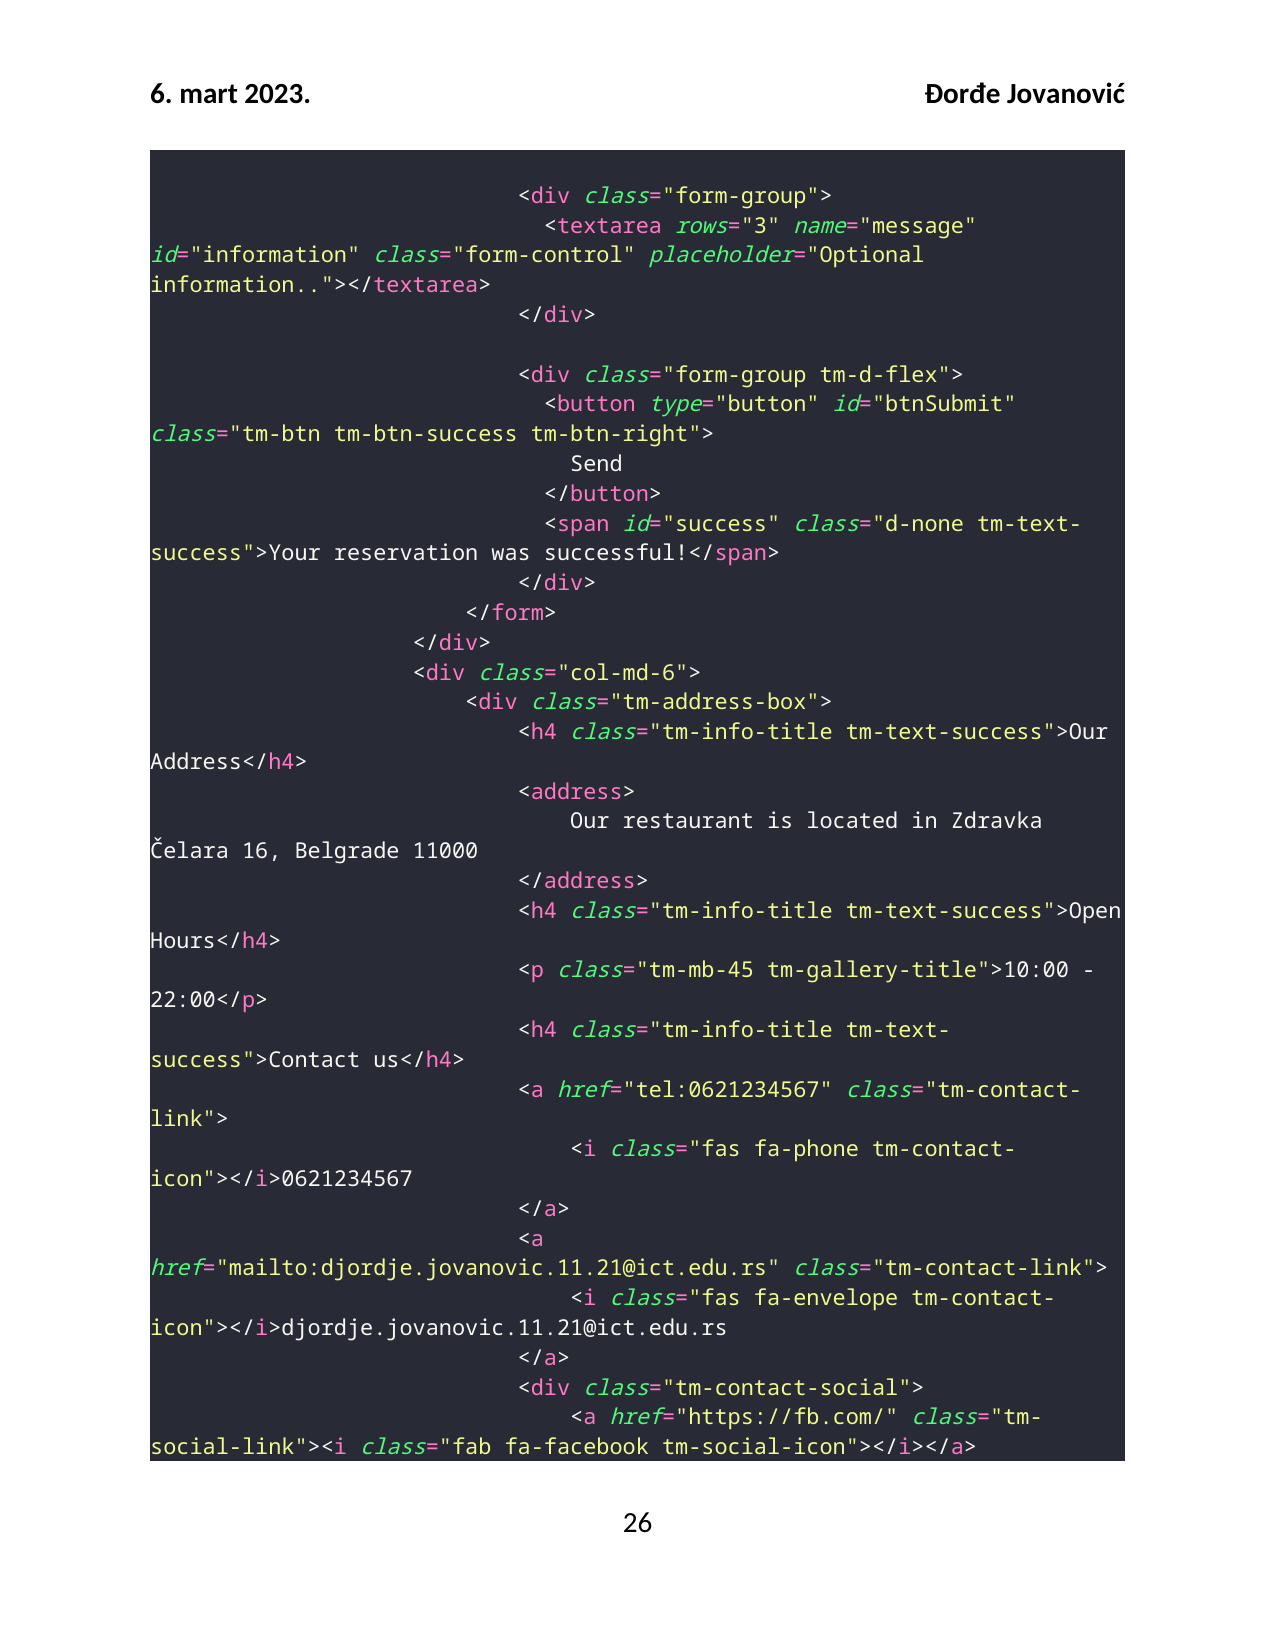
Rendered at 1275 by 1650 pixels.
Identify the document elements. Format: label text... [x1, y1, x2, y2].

text <a href="tel:0621234567" class="tm-contact-link"> [150, 1073, 1125, 1133]
text </form> [150, 597, 1125, 627]
text <h4 class="tm-info-title tm-text-success">Open Hours</h4> [150, 895, 1125, 954]
text </div> [150, 567, 1125, 597]
text <textarea rows="3" name="message" id="information" class="form-control" placeholder="Optional information.."></textarea> [150, 209, 1125, 299]
text <h4 class="tm-info-title tm-text-success">Our Address</h4> [150, 716, 1125, 776]
text </button> [150, 478, 1125, 507]
text <p class="tm-mb-45 tm-gallery-title">10:00 - 22:00</p> [150, 954, 1125, 1014]
text Send [150, 448, 1125, 478]
text <i class="fas fa-phone tm-contact-icon"></i>0621234567 [150, 1133, 1125, 1193]
text Our restaurant is located in Zdravka Čelara 16, Belgrade 11000 [150, 805, 1125, 865]
text </div> [150, 627, 1125, 656]
text <div class="tm-address-box"> [150, 686, 1125, 716]
text <h4 class="tm-info-title tm-text-success">Contact us</h4> [150, 1014, 1125, 1073]
text <address> [150, 776, 1125, 805]
text </address> [150, 865, 1125, 895]
text <div class="tm-contact-social"> [150, 1371, 1125, 1401]
text <i class="fas fa-envelope tm-contact-icon"></i>djordje.jovanovic.11.21@ict.edu.rs [150, 1282, 1125, 1342]
text </a> [150, 1193, 1125, 1222]
text </div> [150, 299, 1125, 329]
text <a href="mailto:djordje.jovanovic.11.21@ict.edu.rs" class="tm-contact-link"> [150, 1222, 1125, 1282]
text <button type="button" id="btnSubmit" class="tm-btn tm-btn-success tm-btn-right"> [150, 388, 1125, 448]
text <a href="https://fb.com/" class="tm-social-link"><i class="fab fa-facebook tm-social-icon"></i></a> [150, 1401, 1125, 1461]
text <div class="form-group"> [150, 180, 1125, 209]
text </a> [150, 1342, 1125, 1371]
text <span id="success" class="d-none tm-text-success">Your reservation was successful!</span> [150, 507, 1125, 567]
text <div class="col-md-6"> [150, 656, 1125, 686]
text <div class="form-group tm-d-flex"> [150, 358, 1125, 388]
